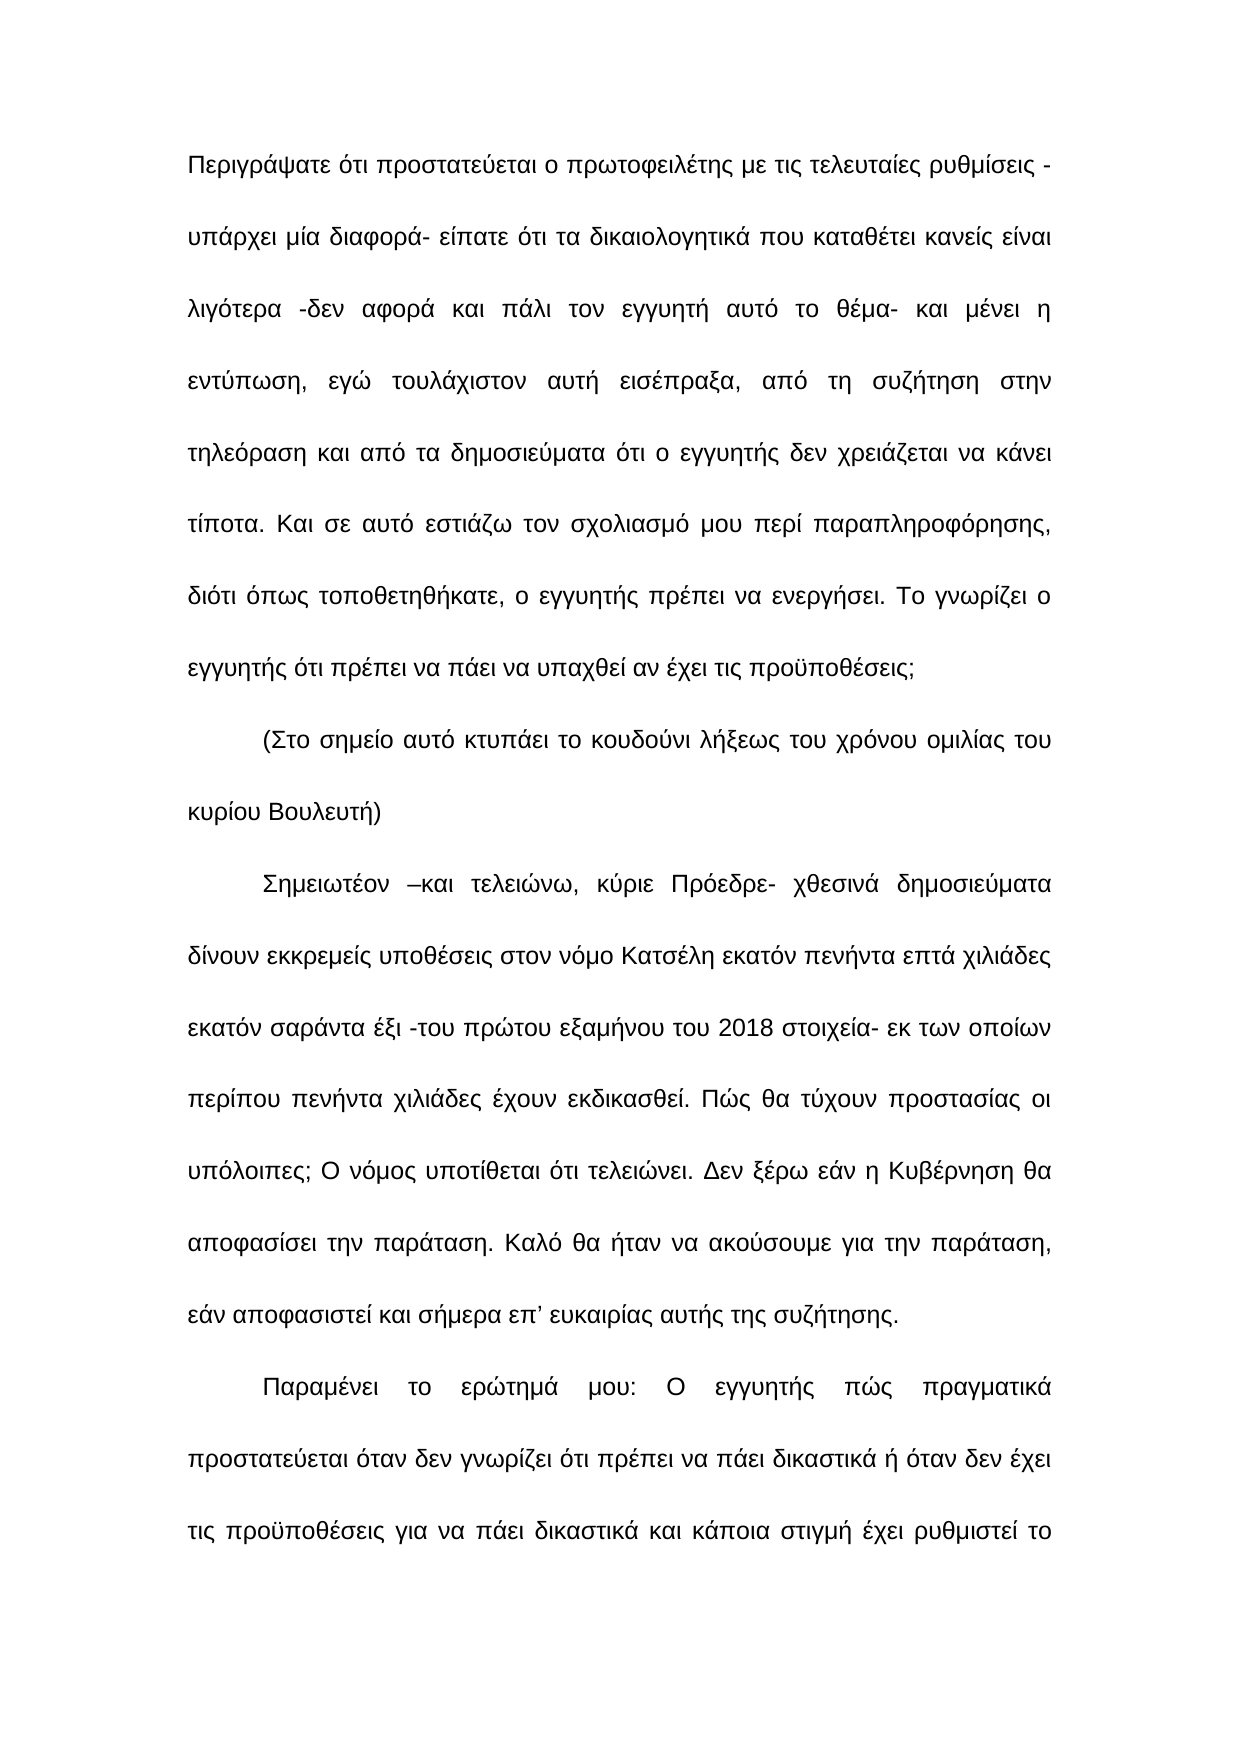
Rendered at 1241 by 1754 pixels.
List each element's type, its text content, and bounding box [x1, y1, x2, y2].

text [187, 1372, 1053, 1544]
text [187, 150, 1053, 682]
text Σημειωτέον –και τελειώνω, κύριε Πρόεδρε- χθεσινά δημοσιεύματα δίνουν εκκρεμείς υποθέσεις στον νόμο Κατσέλη εκατόν πενήντα επτά χιλιάδες εκατόν σαράντα έξι -του πρώτου εξαμήνου του 2018 στοιχεία- εκ των οποίων περίπου πενήντα χιλιάδες έχουν εκδικασθεί. Πώς θα τύχουν προστασίας οι υπόλοιπες; Ο νόμος υποτίθεται ότι τελειώνει. Δεν ξέρω εάν η Κυβέρνηση θα αποφασίσει την παράταση. Καλό θα ήταν να ακούσουμε για την παράταση, εάν αποφασιστεί και σήμερα επ’ ευκαιρίας αυτής της συζήτησης. [187, 869, 1053, 1329]
text (Στο σημείο αυτό κτυπάει το κουδούνι λήξεως του χρόνου ομιλίας του κυρίου Βουλευτή) [187, 725, 1053, 826]
